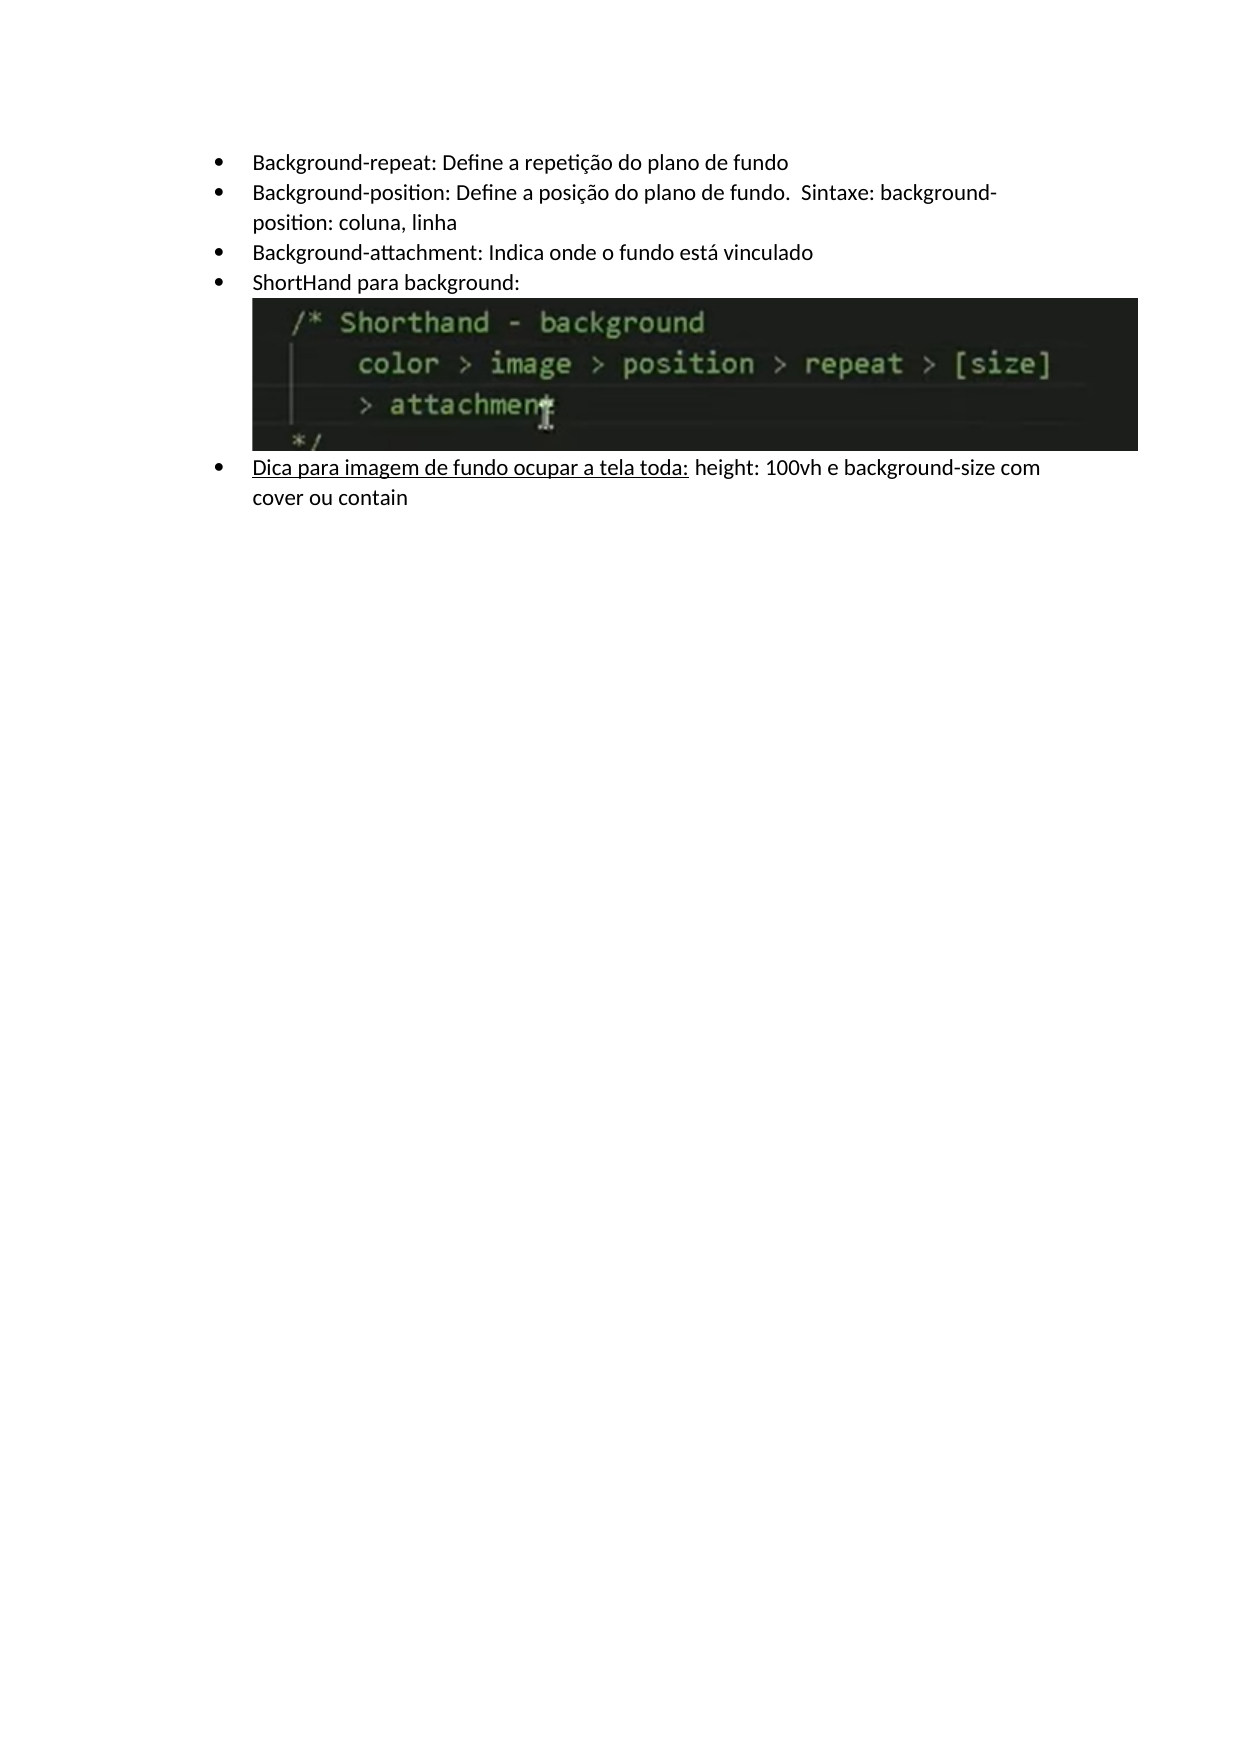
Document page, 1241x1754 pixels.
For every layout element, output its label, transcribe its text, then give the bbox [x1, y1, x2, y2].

list Background-position: Define a posição do plano de fundo. Sintaxe: background-position: coluna, linha [215, 178, 1063, 236]
picture [252, 298, 1138, 451]
list Background-repeat: Define a repetição do plano de fundo [215, 148, 1063, 176]
list Dica para imagem de fundo ocupar a tela toda: height: 100vh e background-size com cover ou contain [215, 453, 1063, 511]
list Background-attachment: Indica onde o fundo está vinculado [215, 238, 1063, 266]
